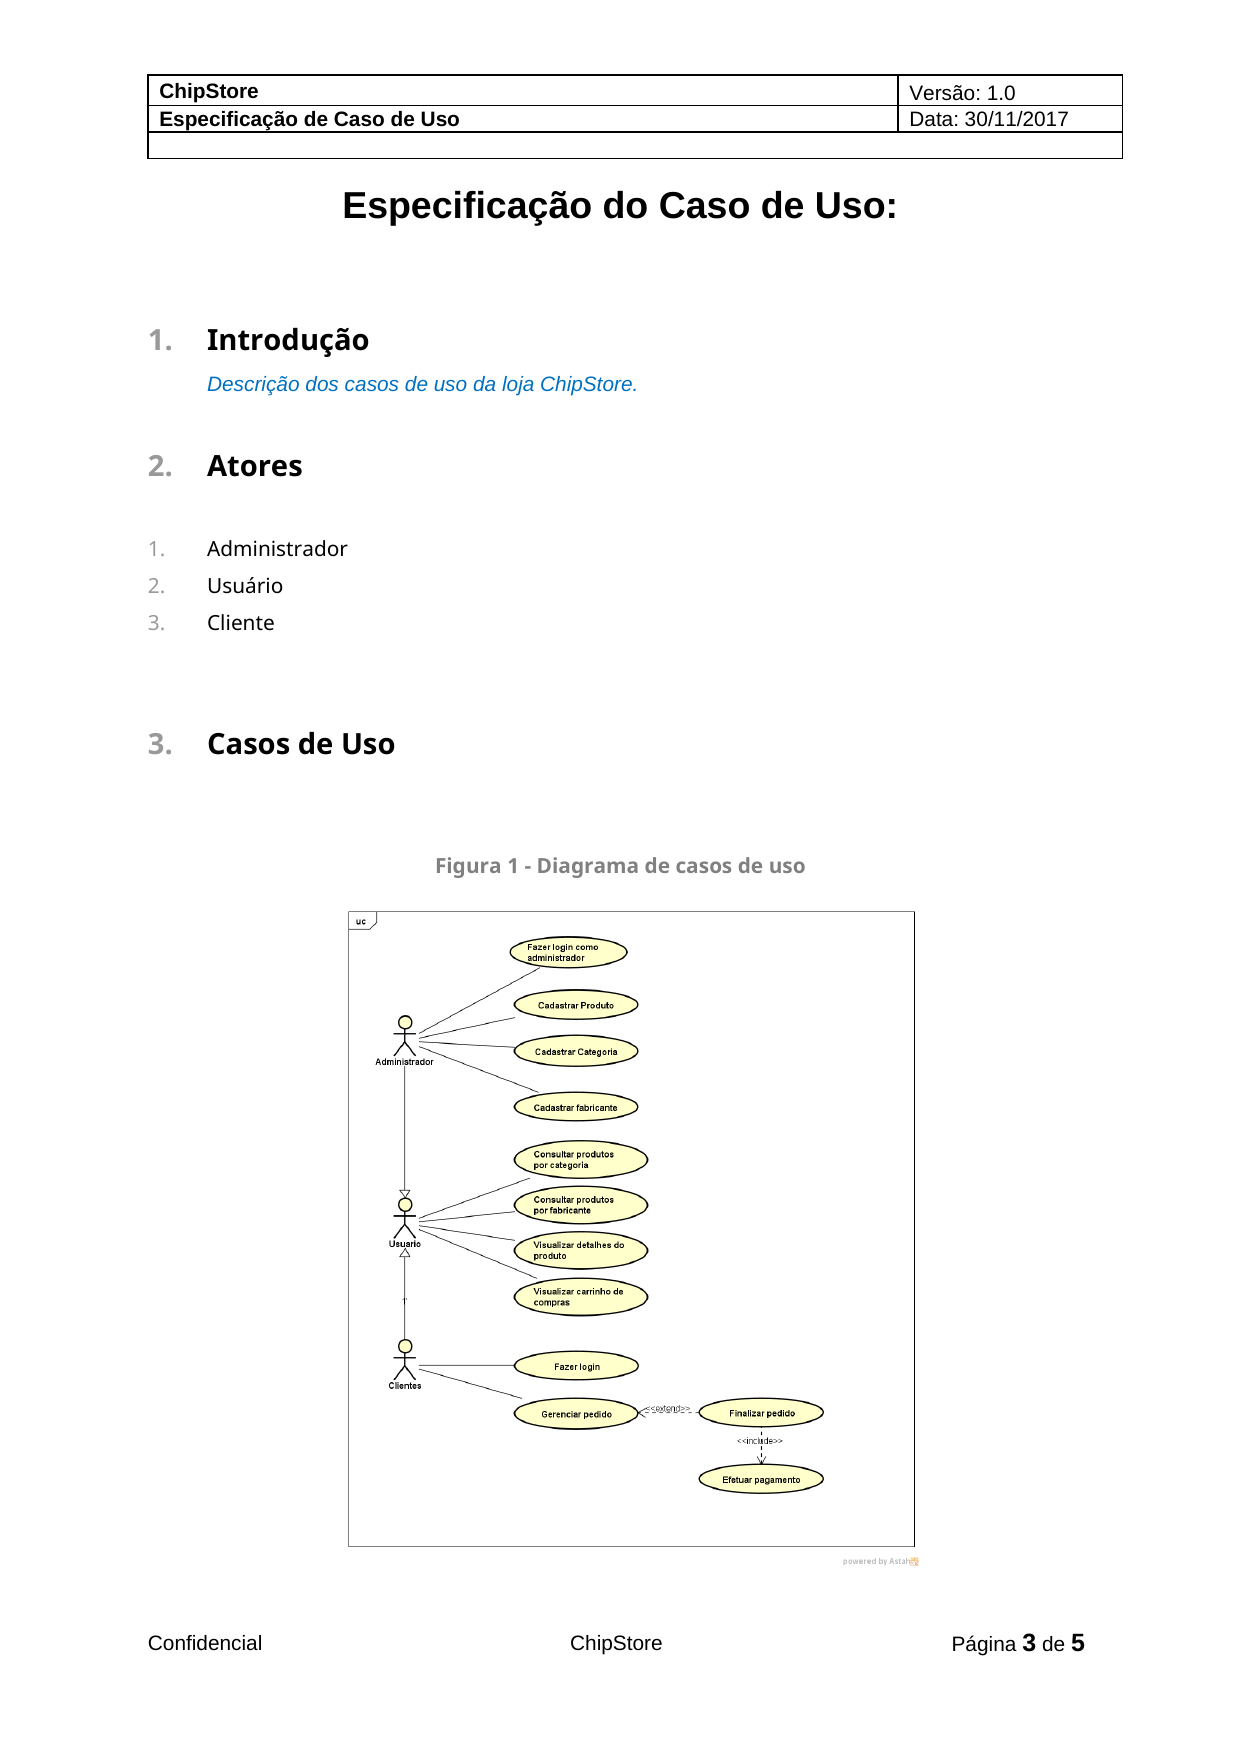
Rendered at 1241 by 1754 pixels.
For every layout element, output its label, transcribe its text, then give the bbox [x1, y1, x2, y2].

list Administrador [148, 534, 1157, 563]
title Introdução [148, 319, 1205, 359]
title Atores [148, 446, 1205, 485]
list Cliente [148, 608, 1157, 637]
picture [341, 904, 921, 1568]
title Especificação do Caso de Uso: [148, 183, 1092, 226]
title Casos de Uso [148, 723, 1205, 763]
text Figura 1 - Diagrama de casos de uso [148, 851, 1092, 879]
text Descrição dos casos de uso da loja ChipStore. [207, 372, 1122, 396]
list Usuário [148, 571, 1157, 600]
